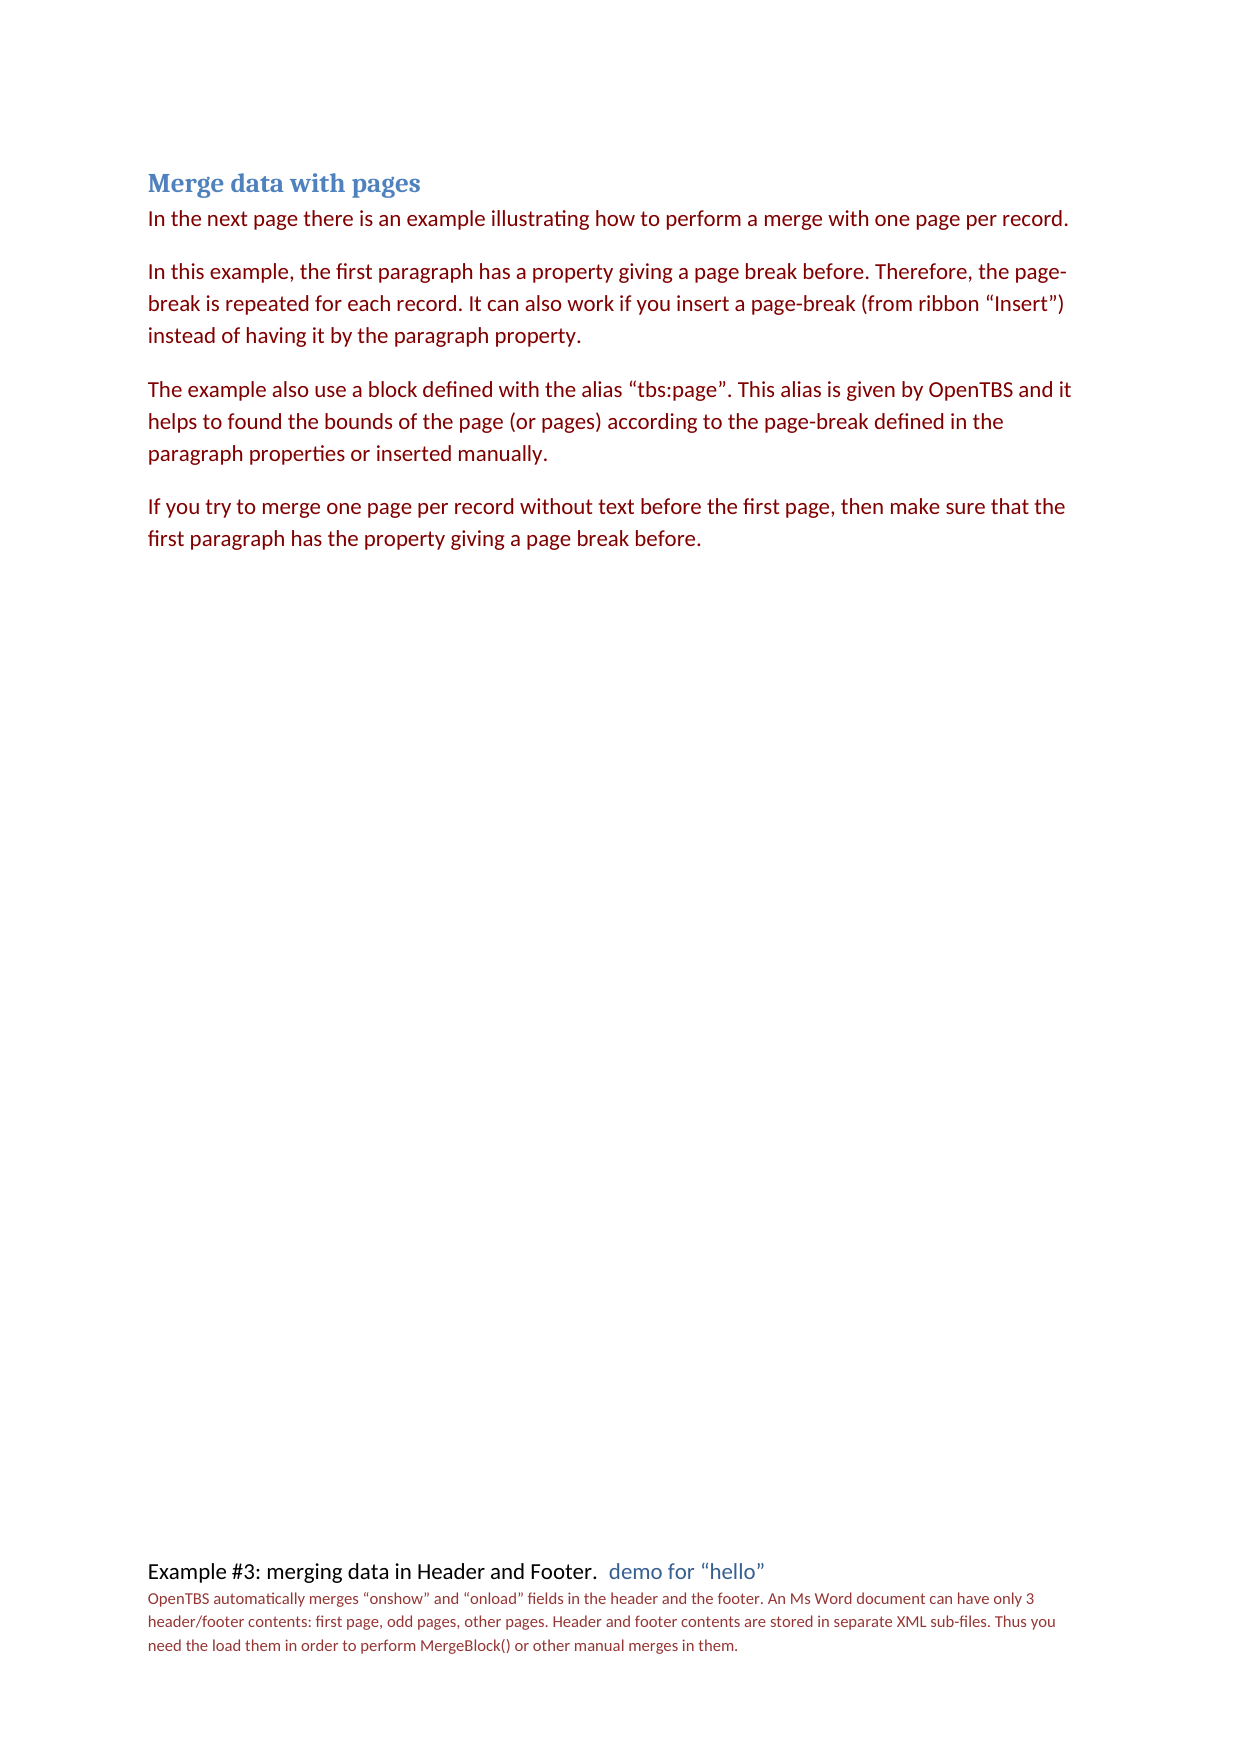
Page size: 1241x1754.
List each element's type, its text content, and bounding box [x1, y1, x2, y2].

text The example also use a block defined with the alias “tbs:page”. This alias is given by OpenTBS and it helps to found the bounds of the page (or pages) according to the page-break defined in the paragraph properties or inserted manually. [148, 375, 1092, 467]
text In this example, the first paragraph has a property giving a page break before. Therefore, the page-break is repeated for each record. It can also work if you insert a page-break (from ribbon “Insert”) instead of having it by the paragraph property. [148, 257, 1092, 350]
subtitle Merge data with pages [148, 168, 1092, 200]
text If you try to merge one page per record without text before the first page, then make sure that the first paragraph has the property giving a page break before. [148, 492, 1092, 552]
text In the next page there is an example illustrating how to perform a merge with one page per record. [148, 204, 1092, 232]
